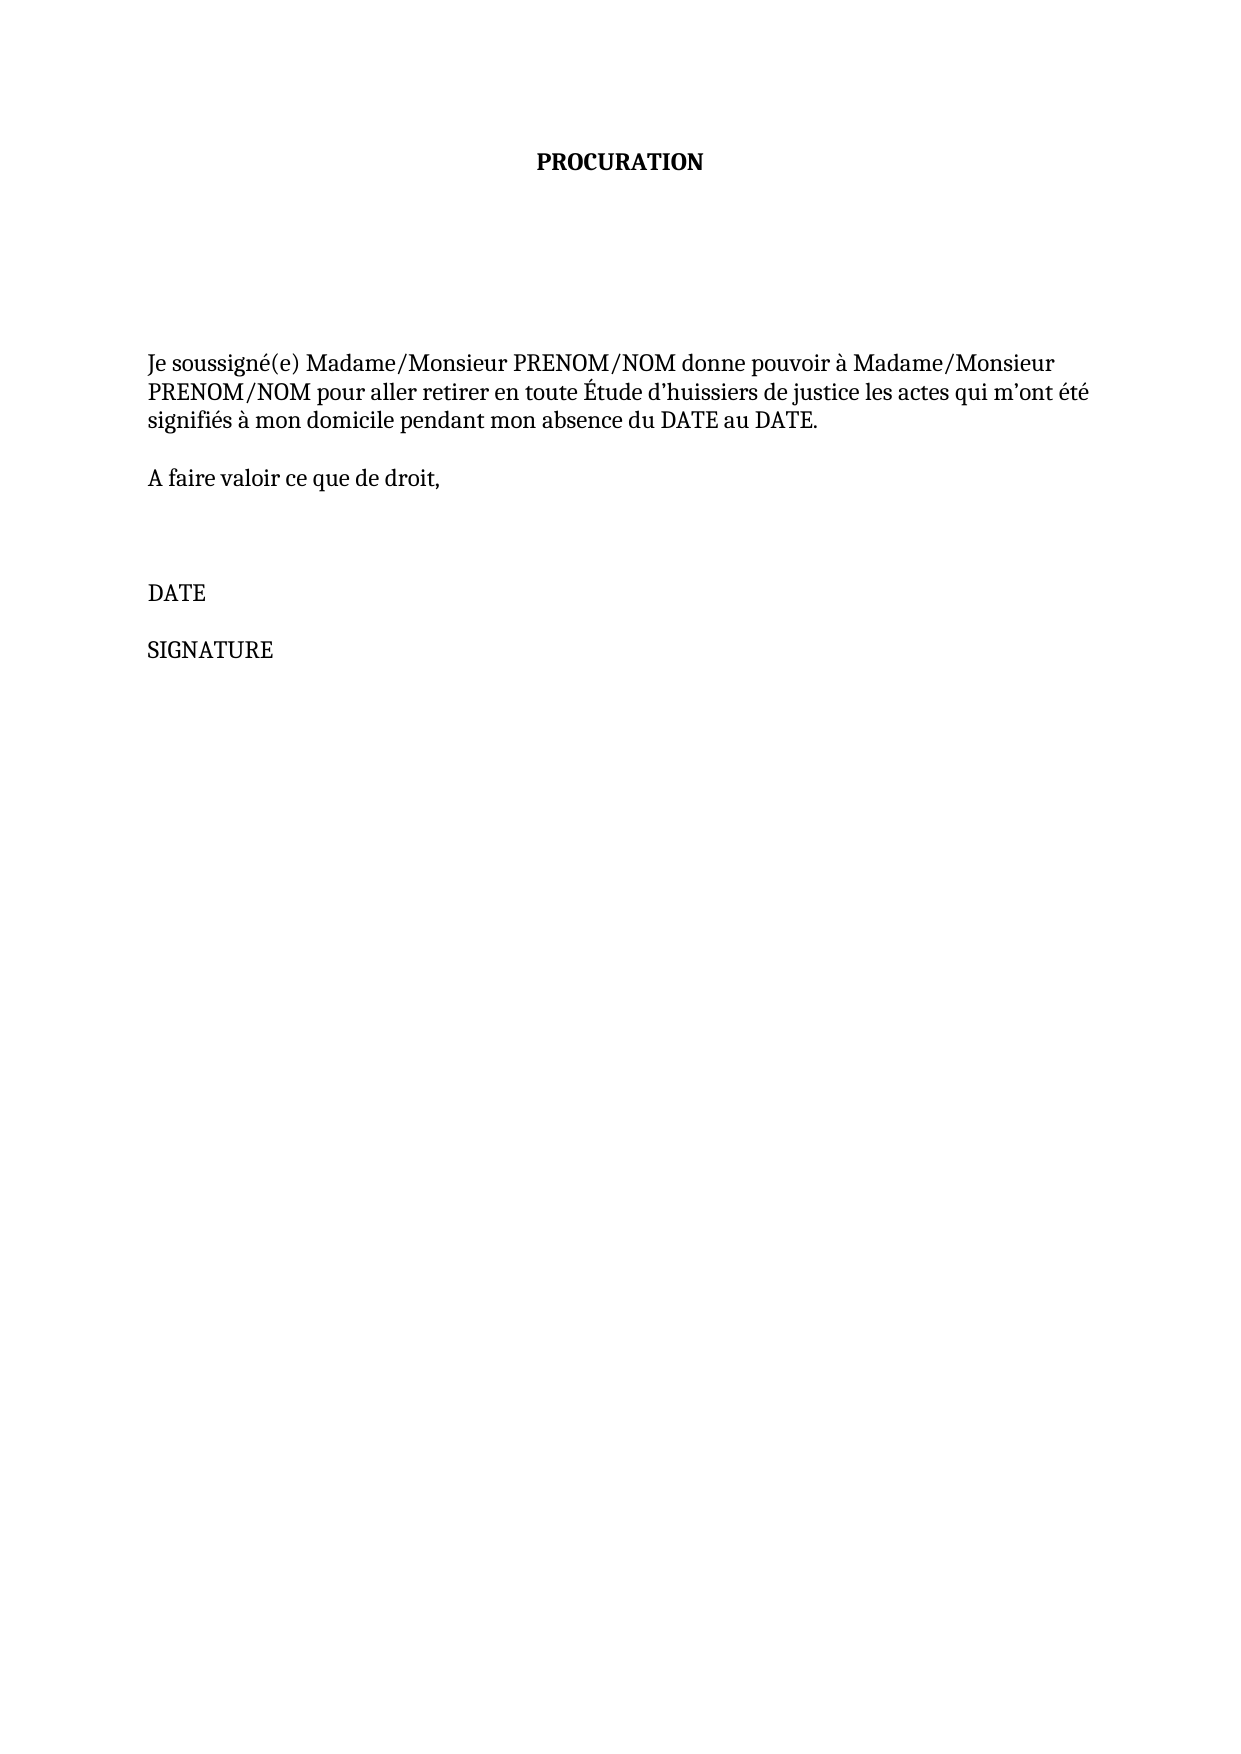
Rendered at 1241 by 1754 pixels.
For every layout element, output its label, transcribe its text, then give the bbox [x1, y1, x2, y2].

text DATE [148, 579, 1093, 608]
text Je soussigné(e) Madame/Monsieur PRENOM/NOM donne pouvoir à Madame/Monsieur PRENOM/NOM pour aller retirer en toute Étude d’huissiers de justice les actes qui m’ont été signifiés à mon domicile pendant mon absence du DATE au DATE. [148, 349, 1093, 435]
text SIGNATURE [148, 636, 1093, 665]
text A faire valoir ce que de droit, [148, 464, 1093, 493]
text PROCURATION [148, 148, 1093, 176]
